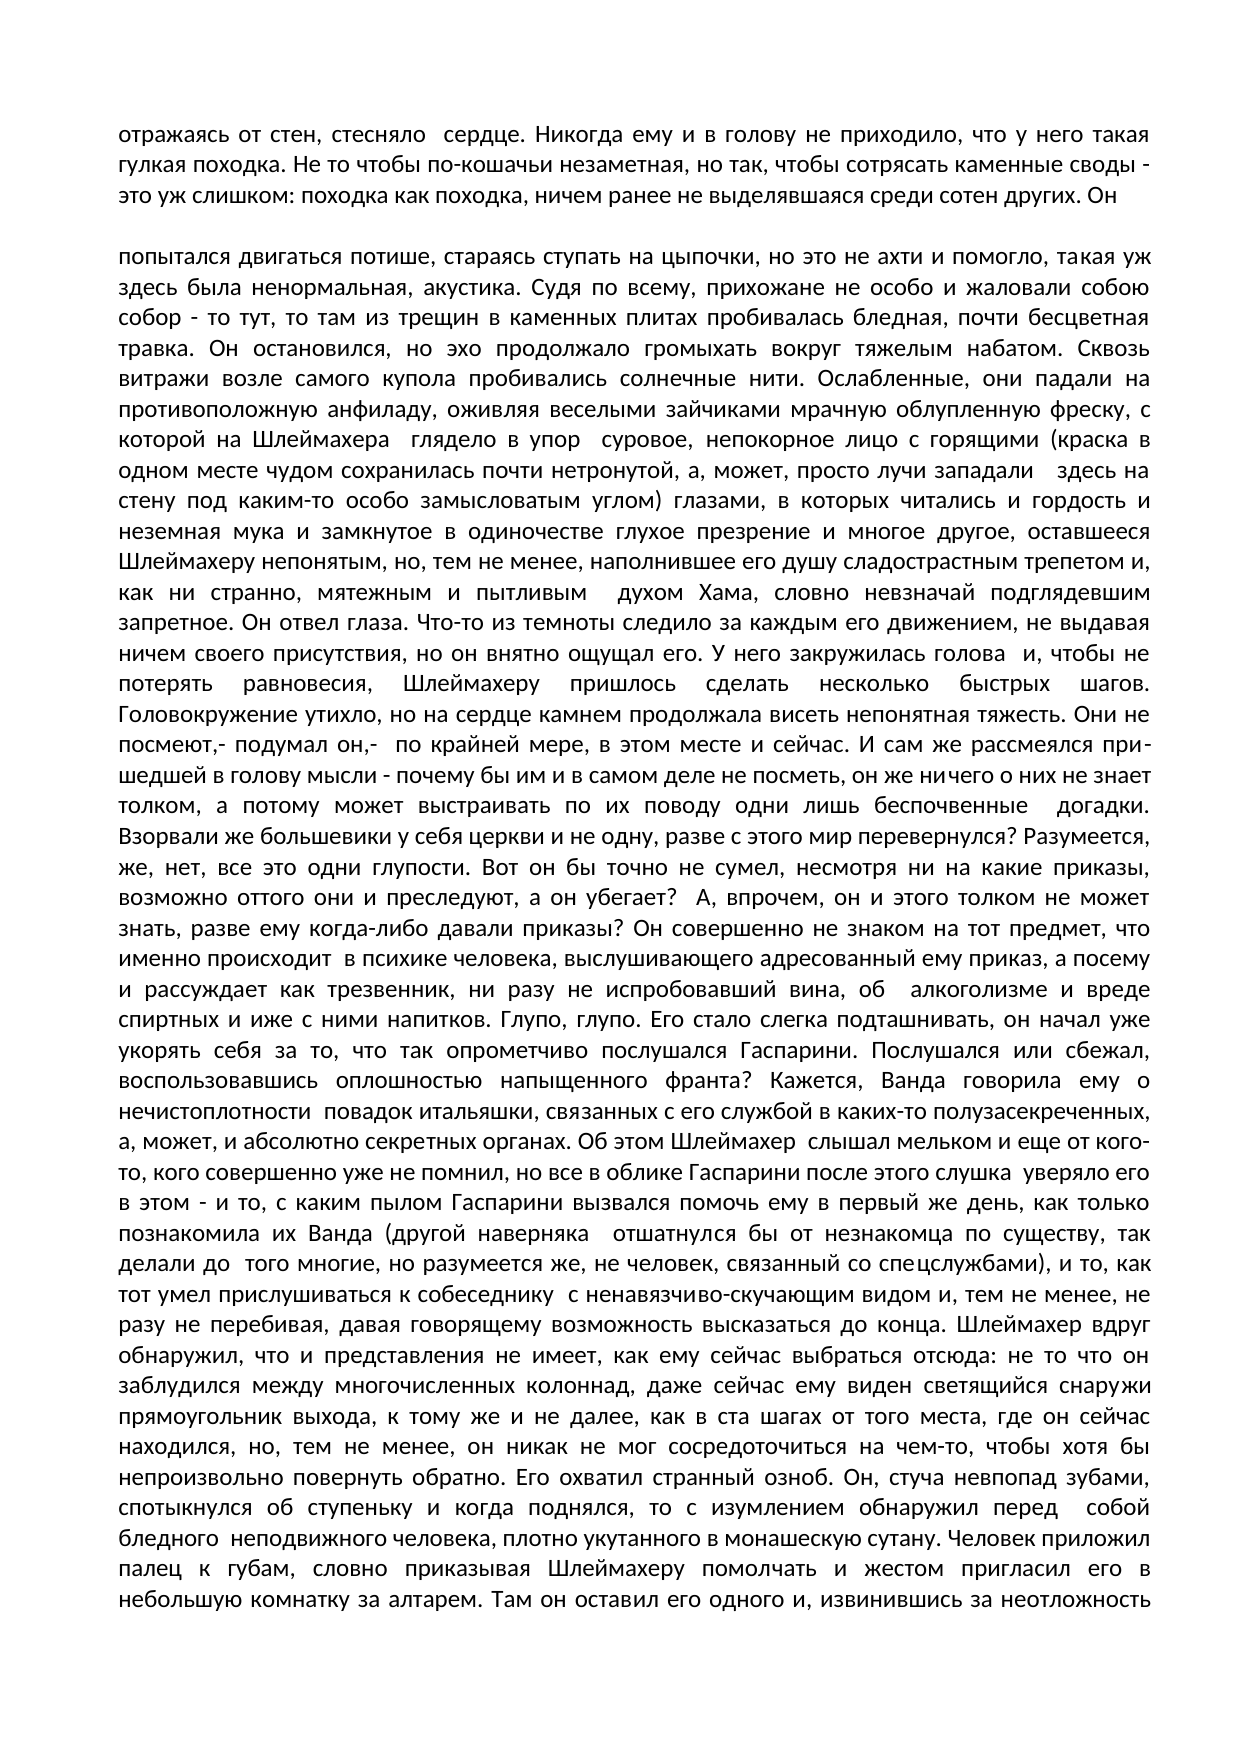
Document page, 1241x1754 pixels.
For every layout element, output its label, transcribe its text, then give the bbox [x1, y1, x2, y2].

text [118, 118, 1152, 210]
